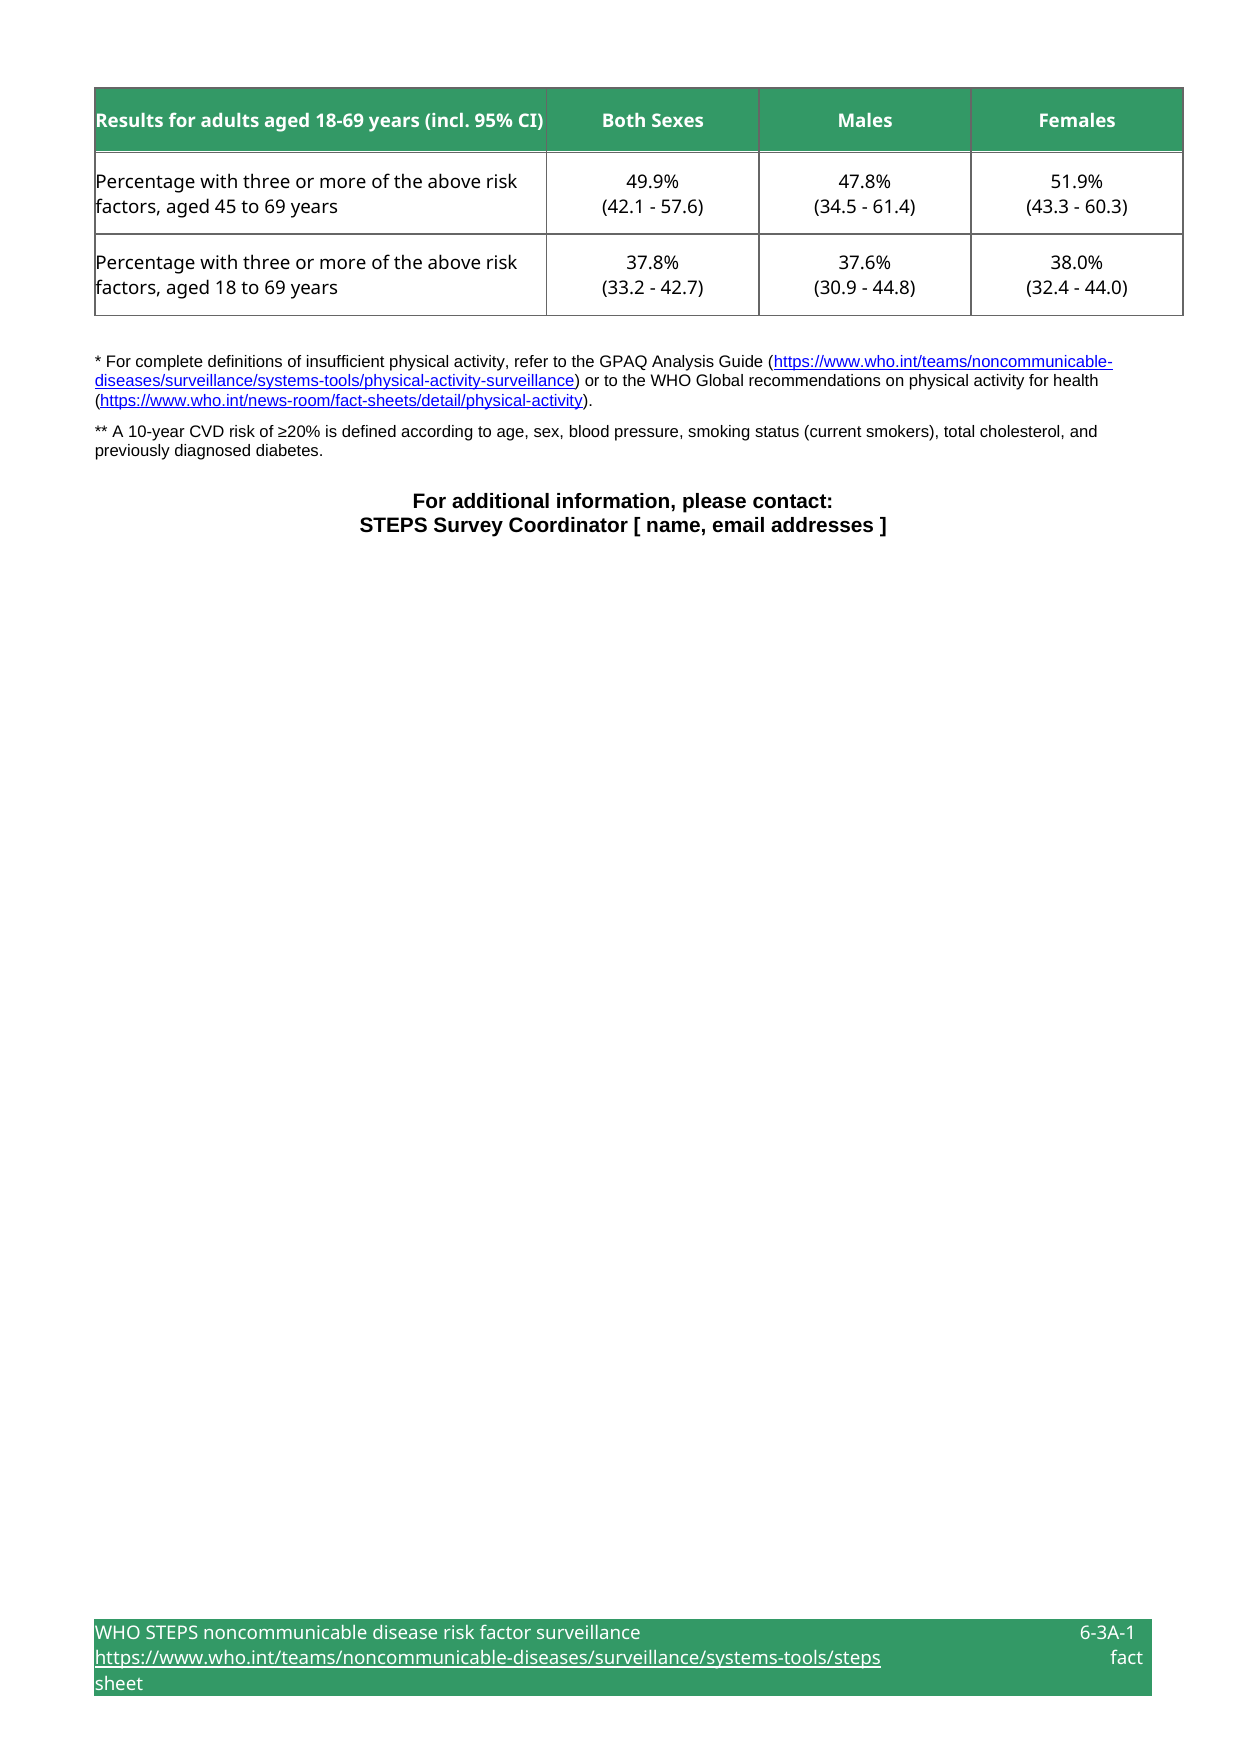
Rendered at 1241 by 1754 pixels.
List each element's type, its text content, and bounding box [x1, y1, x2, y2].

table_cell Percentage with three or more of the above risk factors, aged 45 to 69 years [96, 153, 546, 233]
text * For complete definitions of insufficient physical activity, refer to the GPAQ Analysis Guide (https://www.who.int/teams/noncommunicable-diseases/surveillance/systems-tools/physical-activity-surveillance) or to the WHO Global recommendations on physical activity for health (https://www.who.int/news-room/fact-sheets/detail/physical-activity). [94, 352, 1152, 409]
text ** A 10-year CVD risk of ≥20% is defined according to age, sex, blood pressure, smoking status (current smokers), total cholesterol, and previously diagnosed diabetes. [94, 422, 1152, 489]
table_header Results for adults aged 18-69 years (incl. 95% CI) [96, 89, 546, 151]
text For additional information, please contact: [94, 489, 1152, 513]
table_cell 37.6% (30.9 - 44.8) [760, 235, 970, 314]
table_header Both Sexes [547, 89, 758, 151]
table_cell 51.9% (43.3 - 60.3) [972, 153, 1182, 233]
table_header Males [760, 89, 970, 151]
table_cell 37.8% (33.2 - 42.7) [547, 235, 758, 314]
table_header Females [972, 89, 1182, 151]
table_cell 47.8% (34.5 - 61.4) [760, 153, 970, 233]
table_cell 49.9% (42.1 - 57.6) [547, 153, 758, 233]
table_cell 38.0% (32.4 - 44.0) [972, 235, 1182, 314]
table_cell Percentage with three or more of the above risk factors, aged 18 to 69 years [96, 235, 546, 314]
text STEPS Survey Coordinator [ name, email addresses ] [94, 513, 1152, 537]
